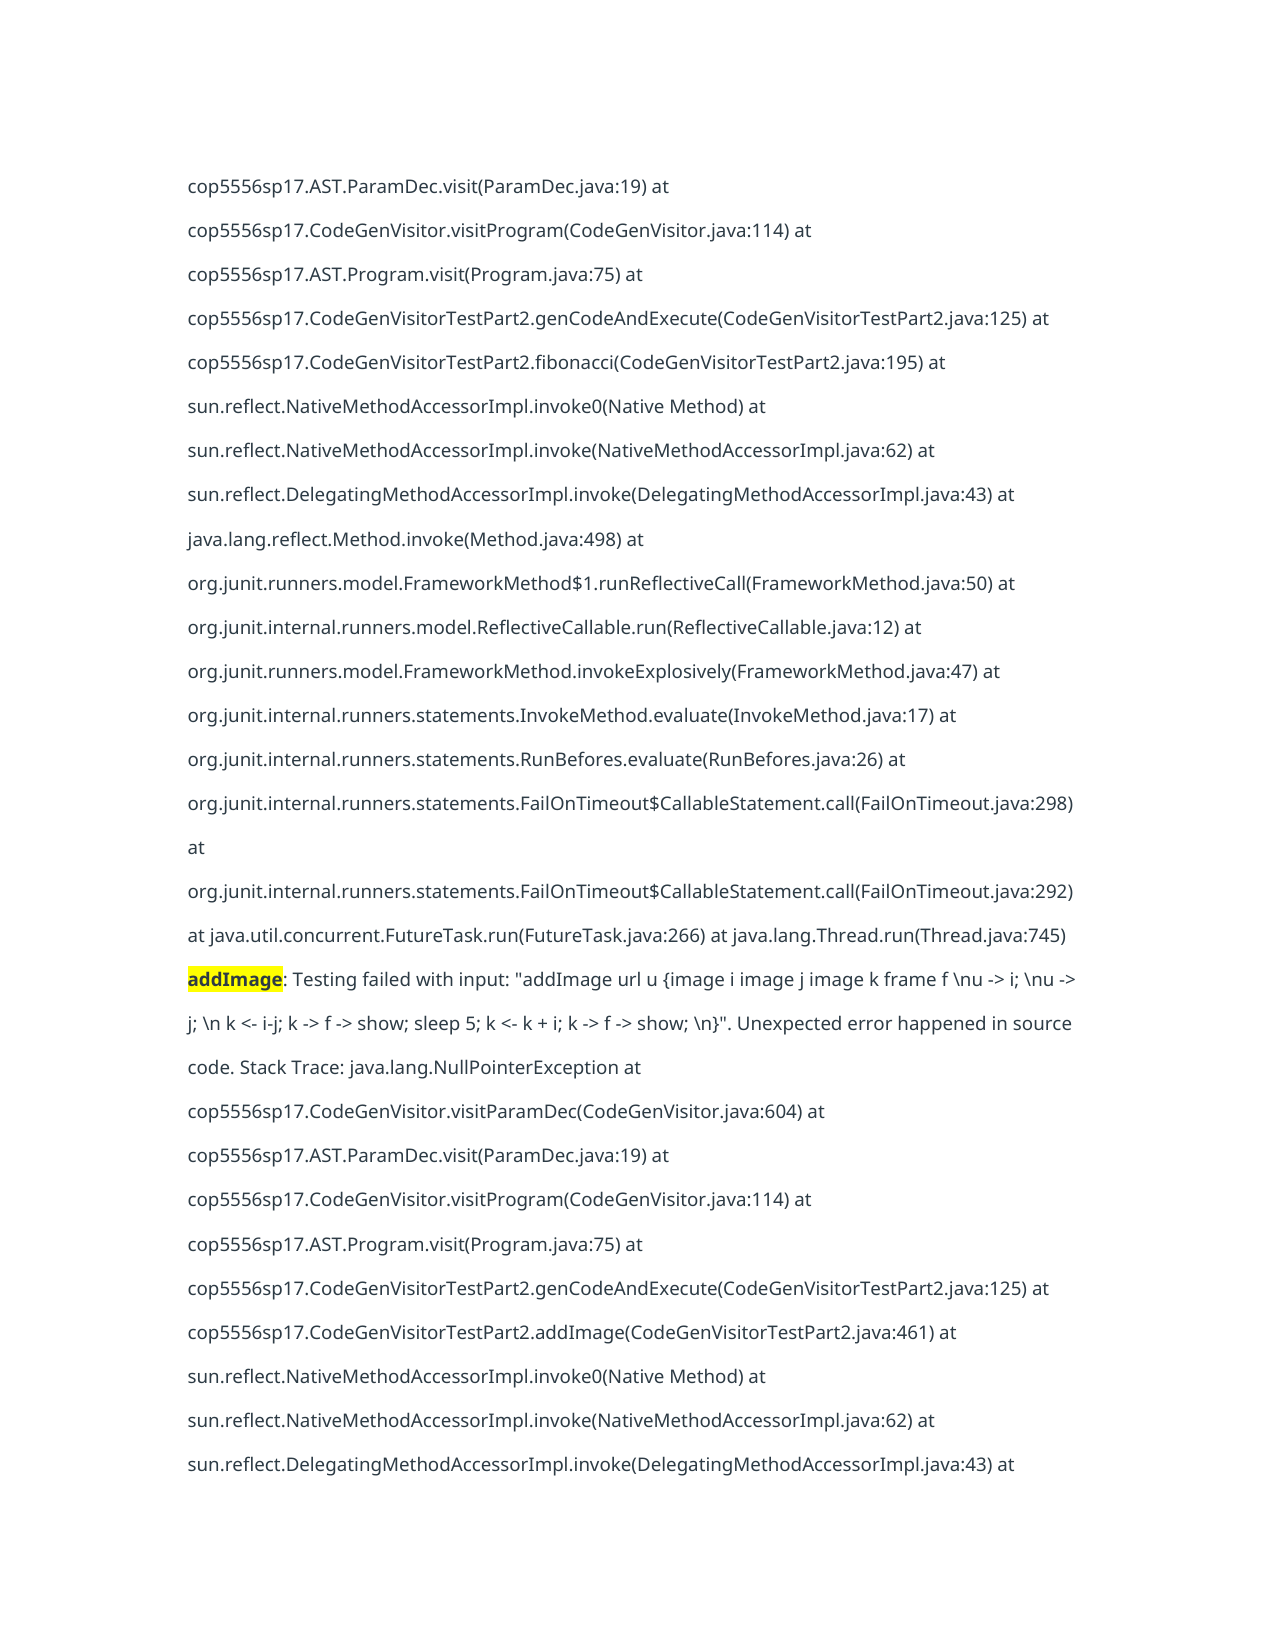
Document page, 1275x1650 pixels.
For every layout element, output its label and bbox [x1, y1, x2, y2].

text [187, 164, 1087, 1486]
